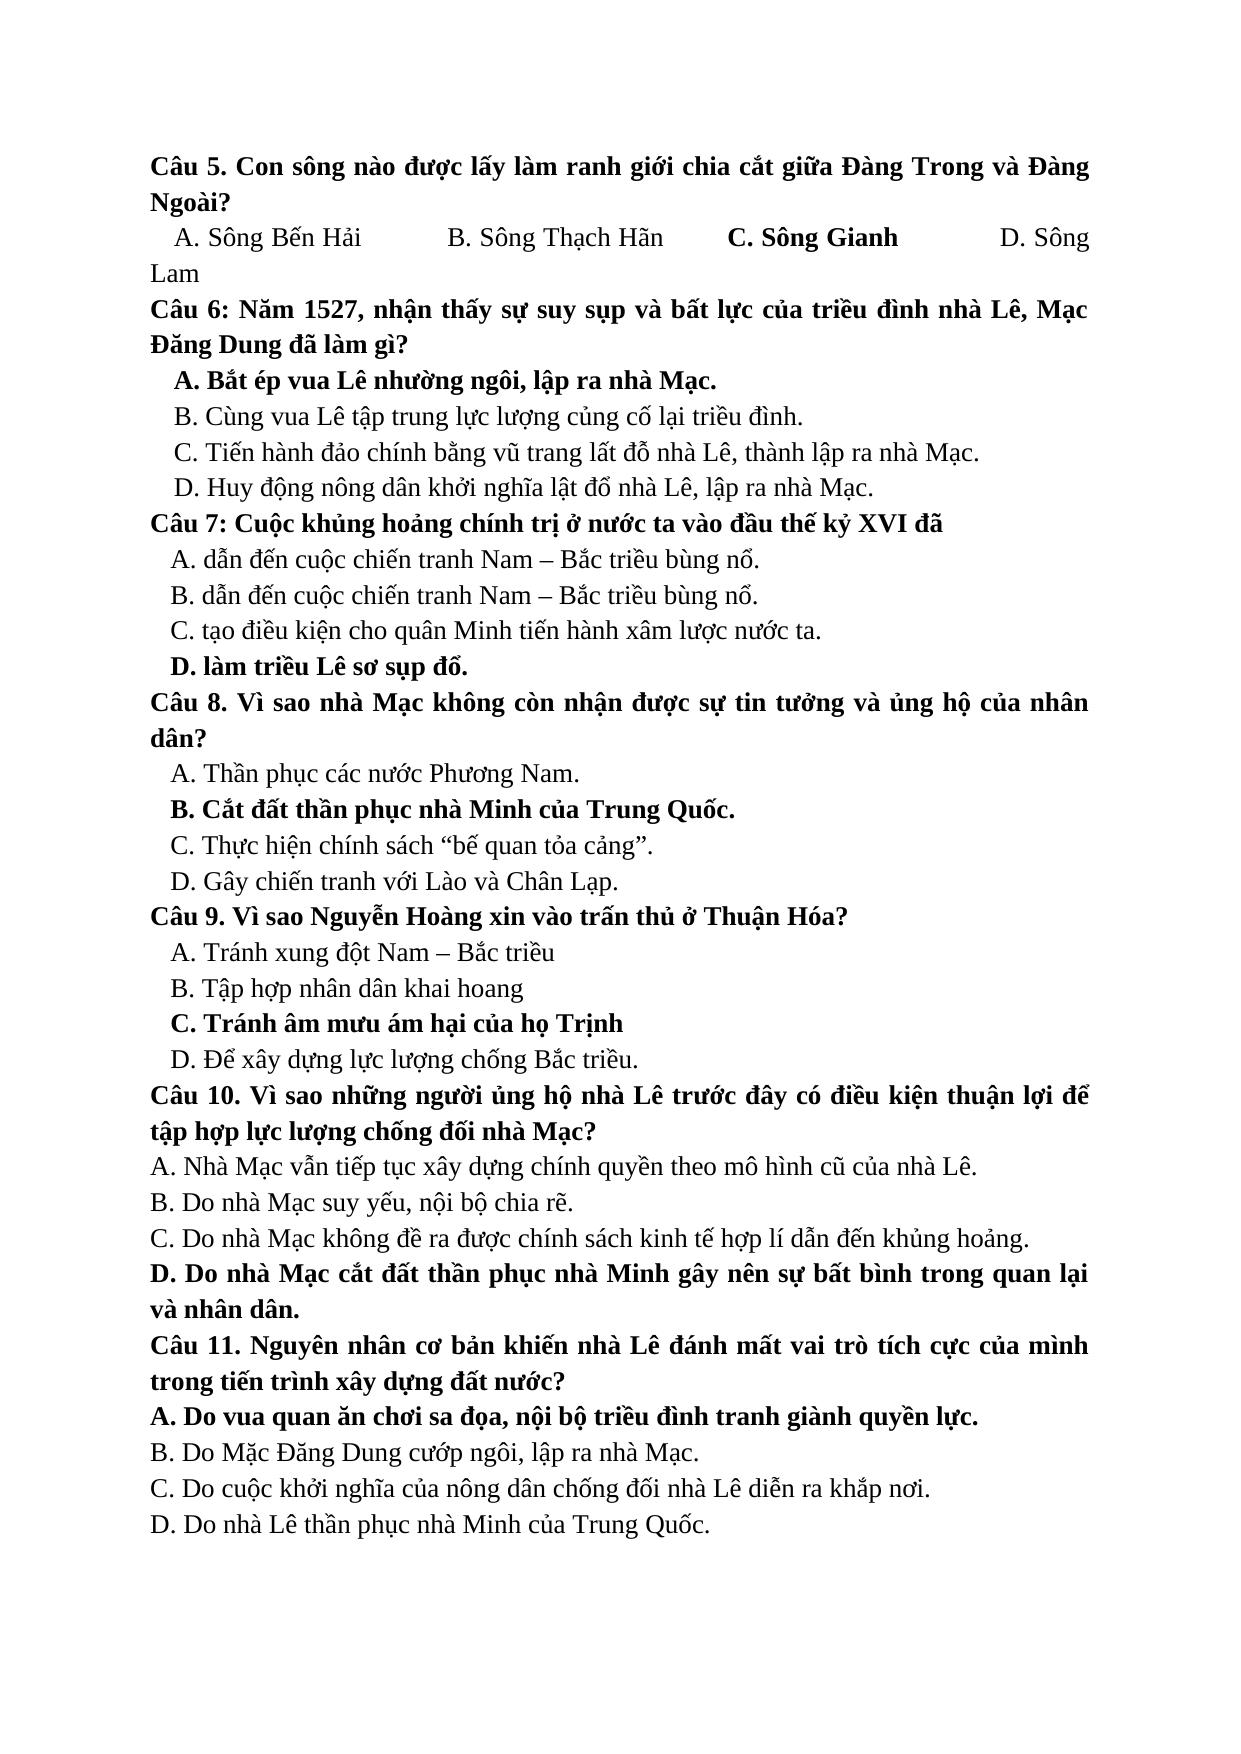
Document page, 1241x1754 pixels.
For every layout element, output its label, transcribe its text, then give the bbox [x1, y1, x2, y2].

text D. Để xây dựng lực lượng chống Bắc triều. [150, 1043, 1090, 1074]
text A. Nhà Mạc vẫn tiếp tục xây dựng chính quyền theo mô hình cũ của nhà Lê. [150, 1150, 1090, 1182]
text Câu 9. Vì sao Nguyễn Hoàng xin vào trấn thủ ở Thuận Hóa? [150, 900, 1090, 931]
text C. Do nhà Mạc không đề ra được chính sách kinh tế hợp lí dẫn đến khủng hoảng. [150, 1222, 1090, 1253]
text D. Do nhà Lê thần phục nhà Minh của Trung Quốc. [150, 1508, 1090, 1539]
text A. Do vua quan ăn chơi sa đọa, nội bộ triều đình tranh giành quyền lực. [150, 1401, 1090, 1432]
text Câu 6: Năm 1527, nhận thấy sự suy sụp và bất lực của triều đình nhà Lê, Mạc Đăng Dung đã làm gì? [150, 293, 1090, 360]
text C. Do cuộc khởi nghĩa của nông dân chống đối nhà Lê diễn ra khắp nơi. [150, 1472, 1090, 1503]
text C. Tiến hành đảo chính bằng vũ trang lất đỗ nhà Lê, thành lập ra nhà Mạc. [173, 436, 1090, 467]
text D. Huy động nông dân khởi nghĩa lật đổ nhà Lê, lập ra nhà Mạc. [173, 472, 1090, 503]
text C. Tránh âm mưu ám hại của họ Trịnh [150, 1007, 1090, 1039]
text B. Do nhà Mạc suy yếu, nội bộ chia rẽ. [150, 1186, 1090, 1217]
text B. Cắt đất thần phục nhà Minh của Trung Quốc. [150, 793, 1090, 824]
text Câu 10. Vì sao những người ủng hộ nhà Lê trước đây có điều kiện thuận lợi để tập hợp lực lượng chống đối nhà Mạc? [150, 1079, 1090, 1146]
text Câu 8. Vì sao nhà Mạc không còn nhận được sự tin tưởng và ủng hộ của nhân dân? [150, 686, 1090, 753]
text A. Sông Bến Hải B. Sông Thạch Hãn C. Sông Gianh D. Sông Lam [150, 221, 1090, 288]
text C. Thực hiện chính sách “bế quan tỏa cảng”. [150, 829, 1090, 860]
text Câu 11. Nguyên nhân cơ bản khiến nhà Lê đánh mất vai trò tích cực của mình trong tiến trình xây dựng đất nước? [150, 1329, 1090, 1396]
text B. Tập hợp nhân dân khai hoang [150, 972, 1090, 1003]
text B. dẫn đến cuộc chiến tranh Nam – Bắc triều bùng nổ. [150, 579, 1090, 610]
text D. Do nhà Mạc cắt đất thần phục nhà Minh gây nên sự bất bình trong quan lại và nhân dân. [150, 1258, 1090, 1324]
text Câu 7: Cuộc khủng hoảng chính trị ở nước ta vào đầu thế kỷ XVI đã [150, 507, 1090, 538]
text A. dẫn đến cuộc chiến tranh Nam – Bắc triều bùng nổ. [150, 543, 1090, 574]
text A. Tránh xung đột Nam – Bắc triều [150, 936, 1090, 967]
text C. tạo điều kiện cho quân Minh tiến hành xâm lược nước ta. [150, 614, 1090, 646]
text A. Thần phục các nước Phương Nam. [150, 757, 1090, 788]
text B. Cùng vua Lê tập trung lực lượng củng cố lại triều đình. [173, 400, 1090, 431]
text Câu 5. Con sông nào được lấy làm ranh giới chia cắt giữa Đàng Trong và Đàng Ngoài? [150, 150, 1090, 217]
text B. Do Mặc Đăng Dung cướp ngôi, lập ra nhà Mạc. [150, 1436, 1090, 1467]
text D. làm triều Lê sơ sụp đổ. [150, 650, 1090, 681]
text A. Bắt ép vua Lê nhường ngôi, lập ra nhà Mạc. [173, 364, 1090, 396]
text D. Gây chiến tranh với Lào và Chân Lạp. [150, 864, 1090, 896]
